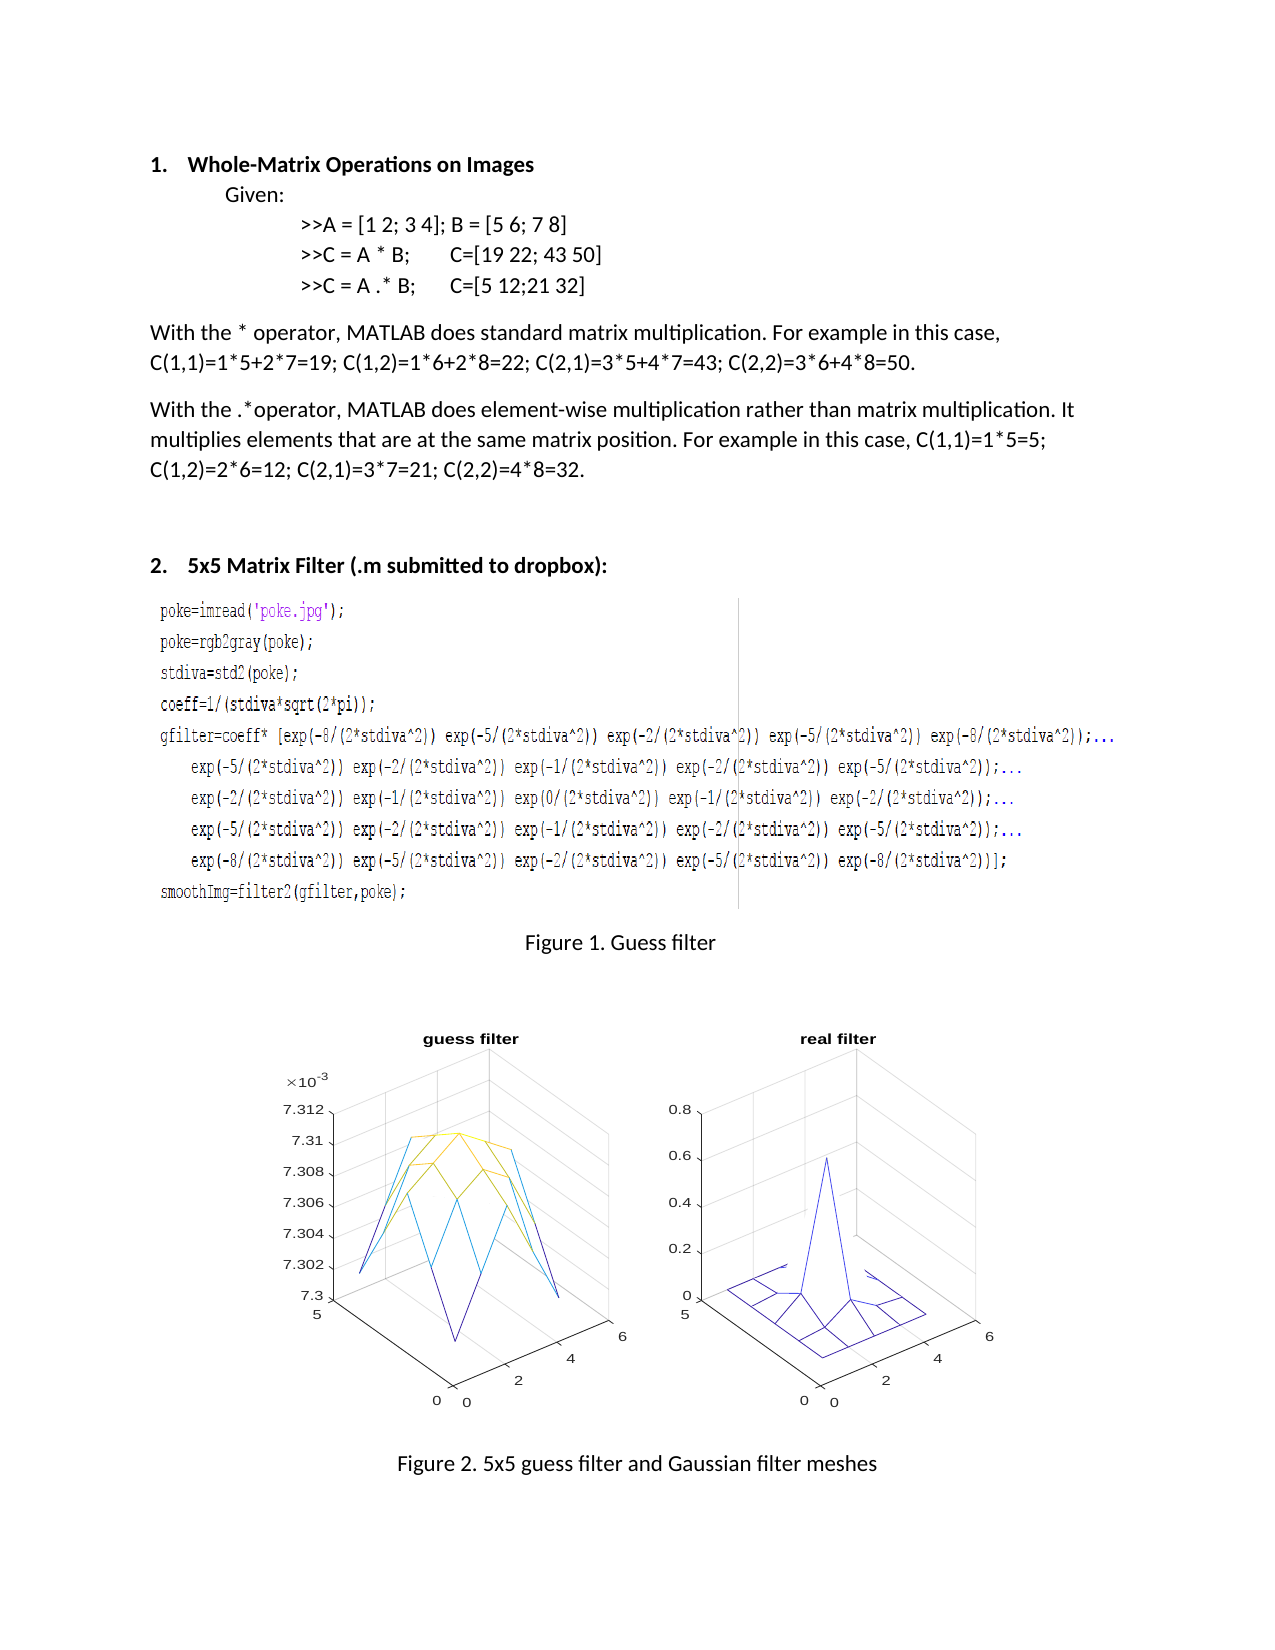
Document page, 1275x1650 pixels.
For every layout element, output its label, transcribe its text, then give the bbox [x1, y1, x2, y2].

list >>A = [1 2; 3 4]; B = [5 6; 7 8] [225, 210, 1125, 238]
list Whole-Matrix Operations on Images [150, 150, 1125, 178]
list Given: [225, 180, 1125, 208]
list >>C = A .* B; C=[5 12;21 32] [225, 271, 1125, 299]
list Figure 1. Guess filter [487, 928, 1125, 956]
list >>C = A * B; C=[19 22; 43 50] [225, 241, 1125, 269]
text With the * operator, MATLAB does standard matrix multiplication. For example in this case, C(1,1)=1*5+2*7=19; C(1,2)=1*6+2*8=22; C(2,1)=3*5+4*7=43; C(2,2)=3*6+4*8=50. [150, 318, 1125, 376]
text Figure 2. 5x5 guess filter and Gaussian filter meshes [150, 1449, 1125, 1478]
text With the .*operator, MATLAB does element-wise multiplication rather than matrix multiplication. It multiplies elements that are at the same matrix position. For example in this case, C(1,1)=1*5=5; C(1,2)=2*6=12; C(2,1)=3*7=21; C(2,2)=4*8=32. [150, 395, 1125, 483]
picture [150, 598, 1125, 909]
list 5x5 Matrix Filter (.m submitted to dropbox): [150, 552, 1125, 580]
